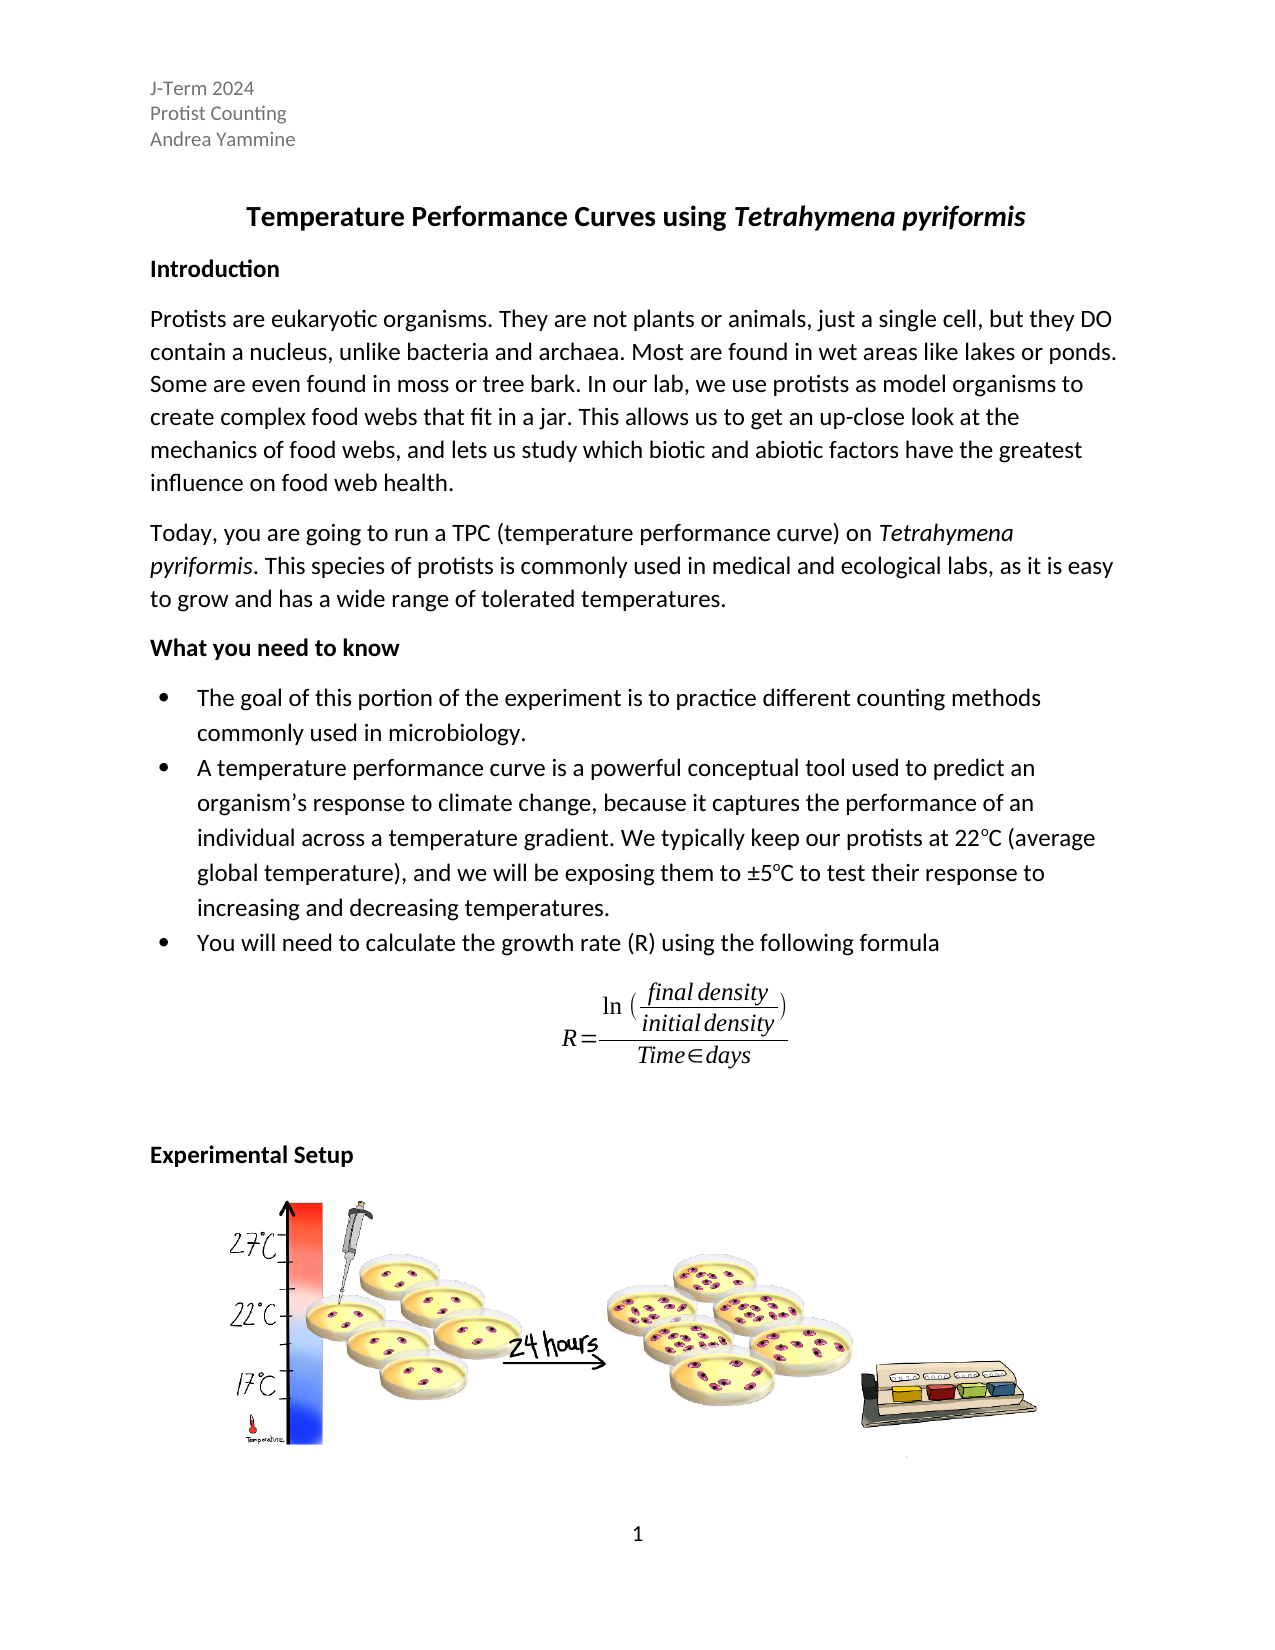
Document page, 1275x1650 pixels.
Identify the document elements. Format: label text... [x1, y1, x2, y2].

list The goal of this portion of the experiment is to practice different counting methods commonly used in microbiology. [159, 682, 1125, 747]
picture [226, 1188, 1049, 1458]
text What you need to know [150, 632, 1125, 663]
text Temperature Performance Curves using Tetrahymena pyriformis [150, 198, 1125, 234]
list You will need to calculate the growth rate (R) using the following formula [159, 927, 1125, 957]
list A temperature performance curve is a powerful conceptual tool used to predict an organism’s response to climate change, because it captures the performance of an individual across a temperature gradient. We typically keep our protists at 22oC (average global temperature), and we will be exposing them to ±5oC to test their response to increasing and decreasing temperatures. [159, 752, 1125, 922]
text Experimental Setup [150, 1139, 1125, 1170]
text Today, you are going to run a TPC (temperature performance curve) on Tetrahymena pyriformis. This species of protists is commonly used in medical and ecological labs, as it is easy to grow and has a wide range of tolerated temperatures. [150, 517, 1125, 613]
text Introduction [150, 253, 1125, 284]
text Protists are eukaryotic organisms. They are not plants or animals, just a single cell, but they DO contain a nucleus, unlike bacteria and archaea. Most are found in wet areas like lakes or ponds. Some are even found in moss or tree bark. In our lab, we use protists as model organisms to create complex food webs that fit in a jar. This allows us to get an up-close look at the mechanics of food webs, and lets us study which biotic and abiotic factors have the greatest influence on food web health. [150, 303, 1125, 498]
